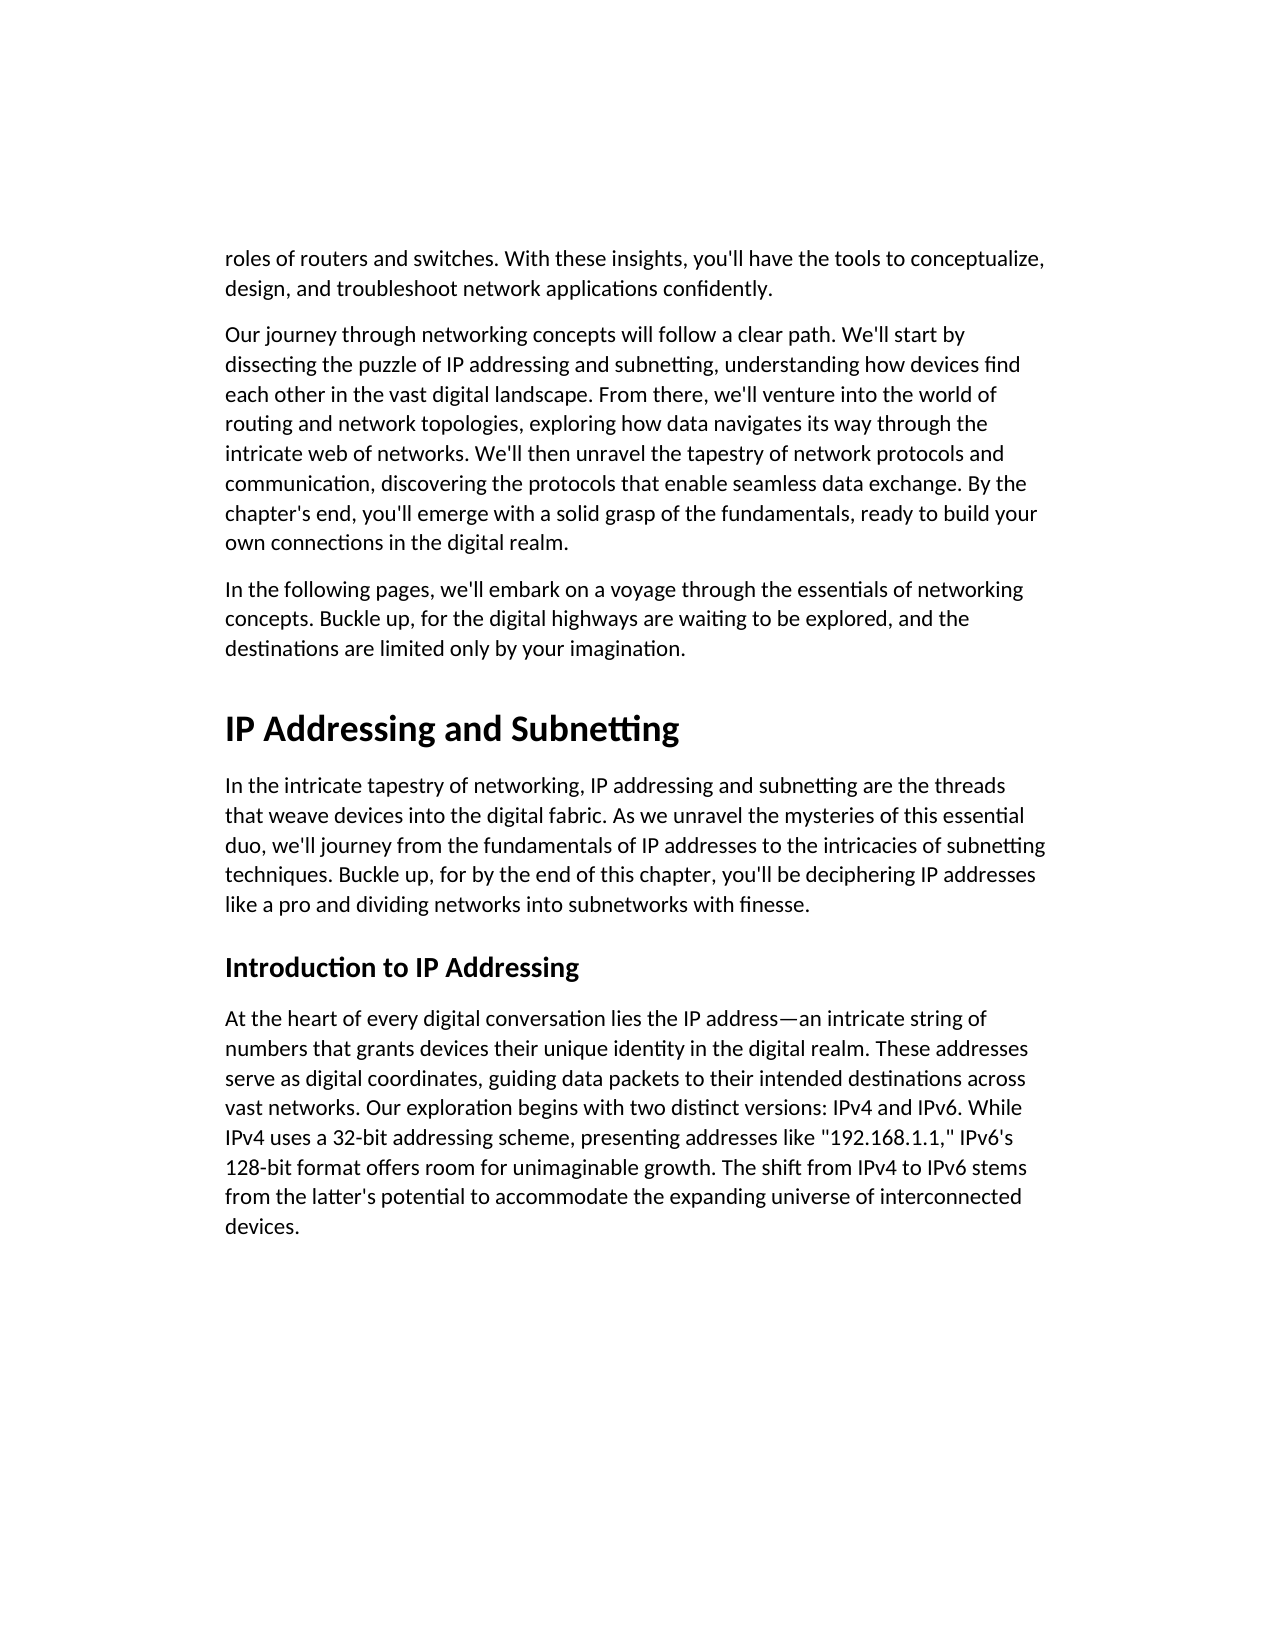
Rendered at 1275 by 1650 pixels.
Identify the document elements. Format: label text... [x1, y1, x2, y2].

text IP Addressing and Subnetting [225, 705, 1050, 751]
text At the heart of every digital conversation lies the IP address—an intricate string of numbers that grants devices their unique identity in the digital realm. These addresses serve as digital coordinates, guiding data packets to their intended destinations across vast networks. Our exploration begins with two distinct versions: IPv4 and IPv6. While IPv4 uses a 32-bit addressing scheme, presenting addresses like "192.168.1.1," IPv6's 128-bit format offers room for unimaginable growth. The shift from IPv4 to IPv6 stems from the latter's potential to accommodate the expanding universe of interconnected devices. [225, 1004, 1050, 1240]
subtitle Introduction to IP Addressing [225, 949, 1050, 985]
text Our journey through networking concepts will follow a clear path. We'll start by dissecting the puzzle of IP addressing and subnetting, understanding how devices find each other in the vast digital landscape. From there, we'll venture into the world of routing and network topologies, exploring how data navigates its way through the intricate web of networks. We'll then unravel the tapestry of network protocols and communication, discovering the protocols that enable seamless data exchange. By the chapter's end, you'll emerge with a solid grasp of the fundamentals, ready to build your own connections in the digital realm. [225, 321, 1050, 556]
text In the intricate tapestry of networking, IP addressing and subnetting are the threads that weave devices into the digital fabric. As we unravel the mysteries of this essential duo, we'll journey from the fundamentals of IP addresses to the intricacies of subnetting techniques. Buckle up, for by the end of this chapter, you'll be deciphering IP addresses like a pro and dividing networks into subnetworks with finesse. [225, 772, 1050, 918]
text In the following pages, we'll embark on a voyage through the essentials of networking concepts. Buckle up, for the digital highways are waiting to be explored, and the destinations are limited only by your imagination. [225, 575, 1050, 662]
